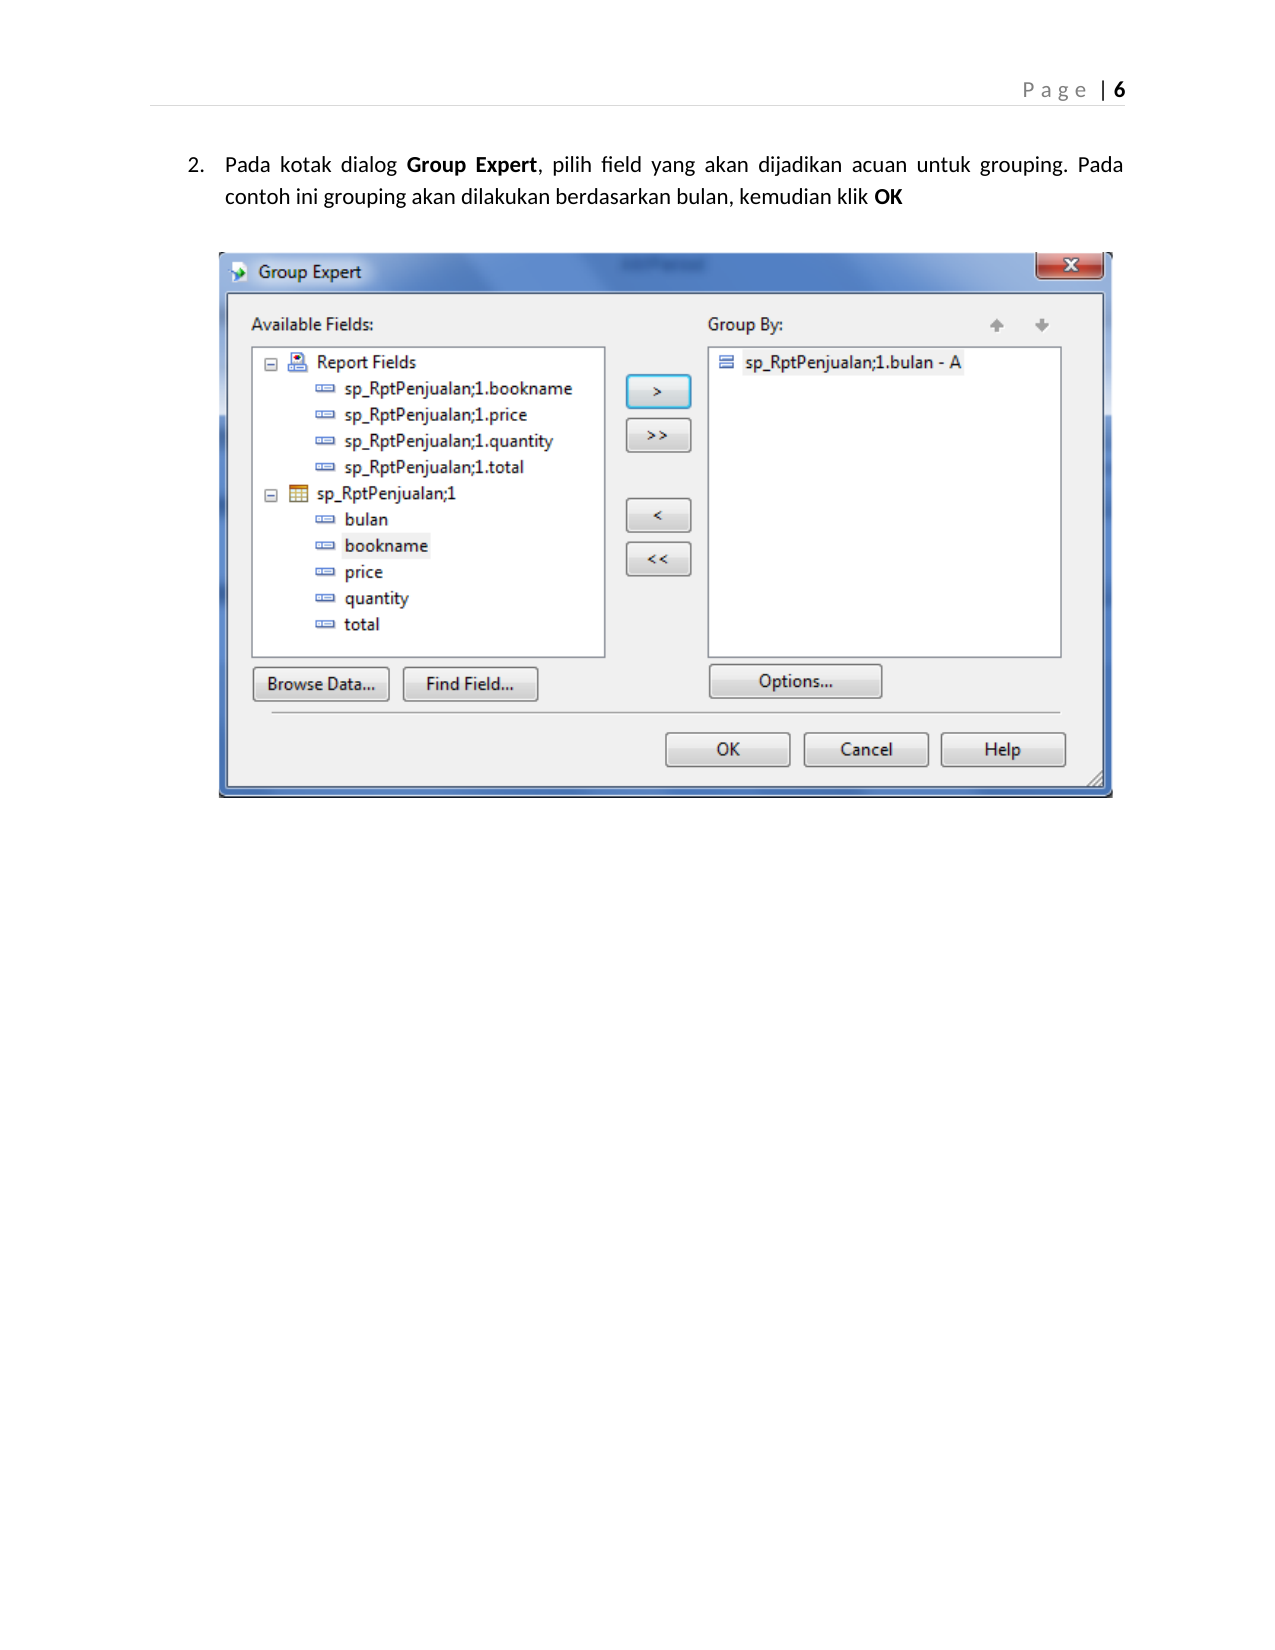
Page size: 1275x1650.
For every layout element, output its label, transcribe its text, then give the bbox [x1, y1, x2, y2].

list Pada kotak dialog Group Expert, pilih field yang akan dijadikan acuan untuk grouping. Pada contoh ini grouping akan dilakukan berdasarkan bulan, kemudian klik OK [187, 150, 1125, 210]
picture [218, 252, 1113, 798]
